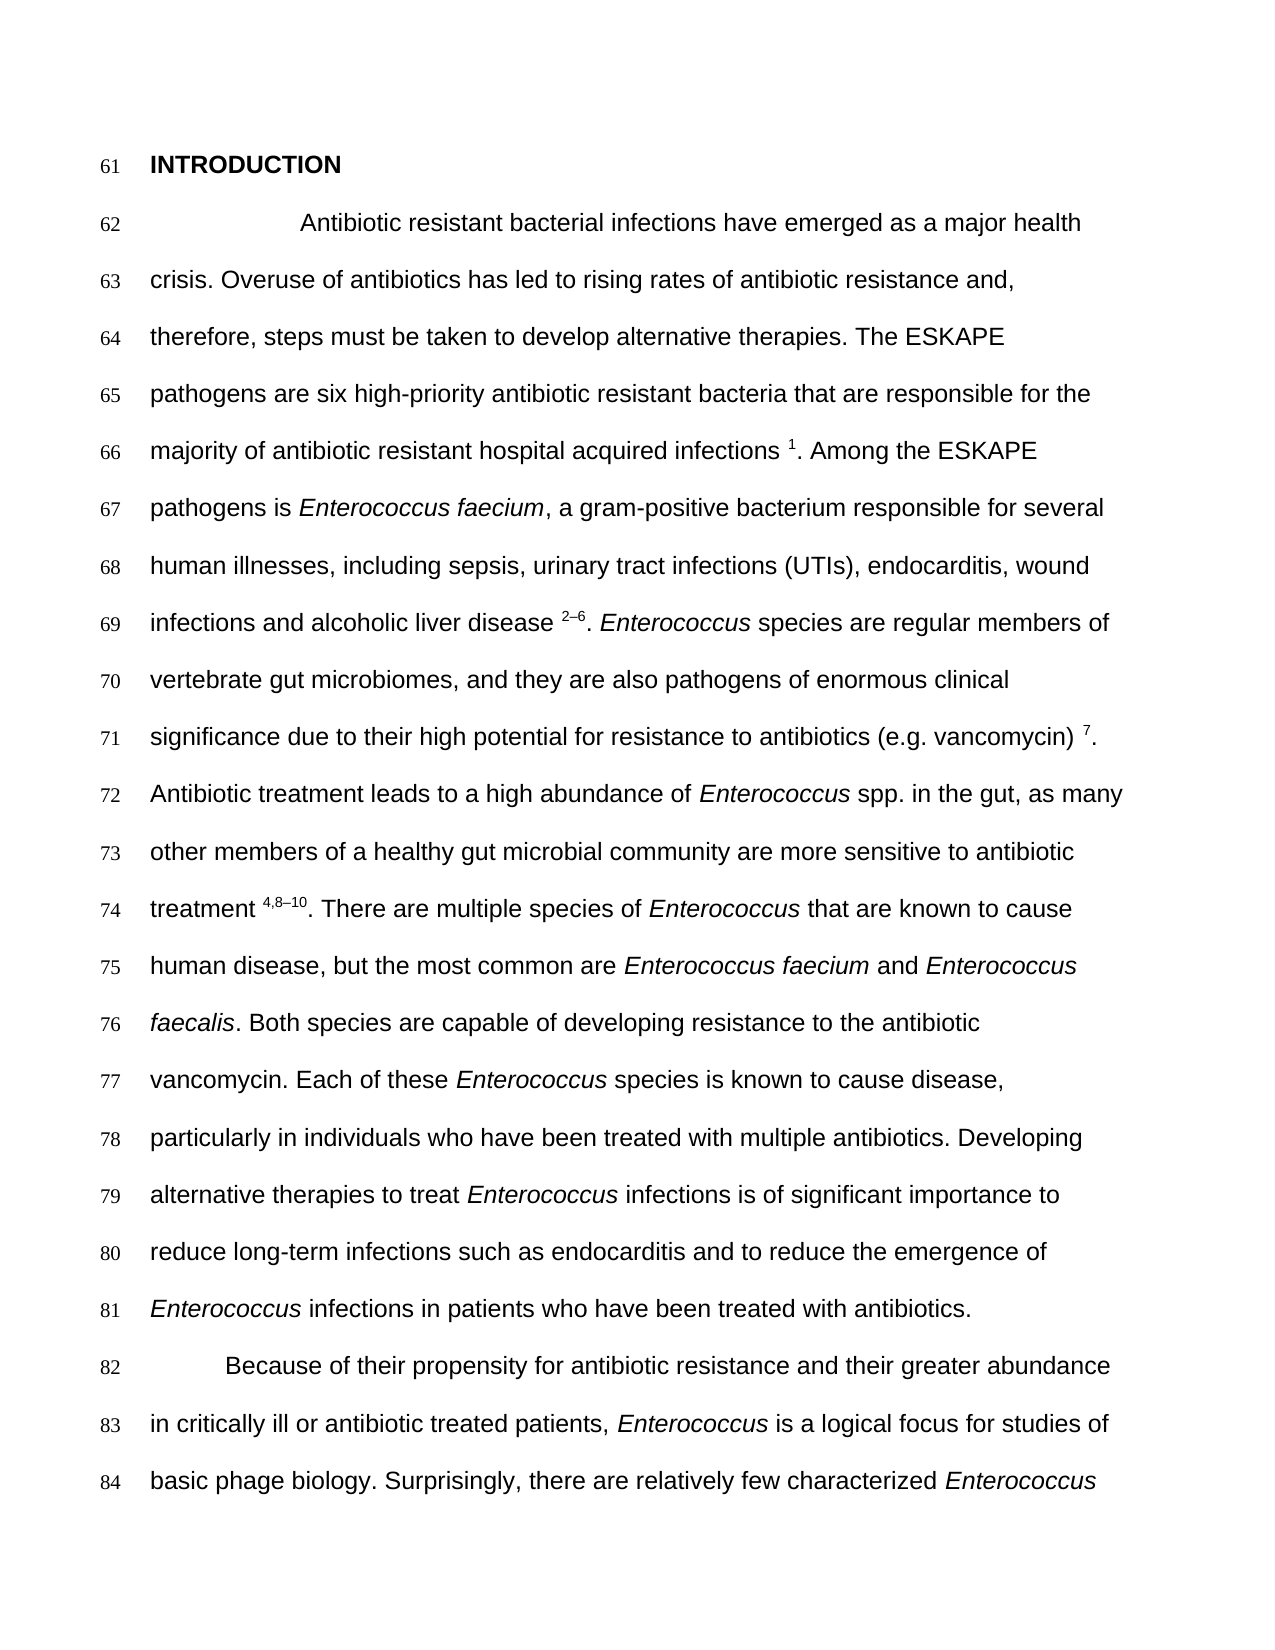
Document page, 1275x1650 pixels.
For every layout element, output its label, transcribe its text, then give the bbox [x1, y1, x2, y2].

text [150, 1351, 1125, 1495]
text INTRODUCTION [150, 150, 1125, 179]
text Antibiotic resistant bacterial infections have emerged as a major health crisis. Overuse of antibiotics has led to rising rates of antibiotic resistance and, therefore, steps must be taken to develop alternative therapies. The ESKAPE pathogens are six high-priority antibiotic resistant bacteria that are responsible for the majority of antibiotic resistant hospital acquired infections 1. Among the ESKAPE pathogens is Enterococcus faecium, a gram-positive bacterium responsible for several human illnesses, including sepsis, urinary tract infections (UTIs), endocarditis, wound infections and alcoholic liver disease 2–6. Enterococcus species are regular members of vertebrate gut microbiomes, and they are also pathogens of enormous clinical significance due to their high potential for resistance to antibiotics (e.g. vancomycin) 7. Antibiotic treatment leads to a high abundance of Enterococcus spp. in the gut, as many other members of a healthy gut microbial community are more sensitive to antibiotic treatment 4,8–10. There are multiple species of Enterococcus that are known to cause human disease, but the most common are Enterococcus faecium and Enterococcus faecalis. Both species are capable of developing resistance to the antibiotic vancomycin. Each of these Enterococcus species is known to cause disease, particularly in individuals who have been treated with multiple antibiotics. Developing alternative therapies to treat Enterococcus infections is of significant importance to reduce long-term infections such as endocarditis and to reduce the emergence of Enterococcus infections in patients who have been treated with antibiotics. [150, 207, 1125, 1323]
